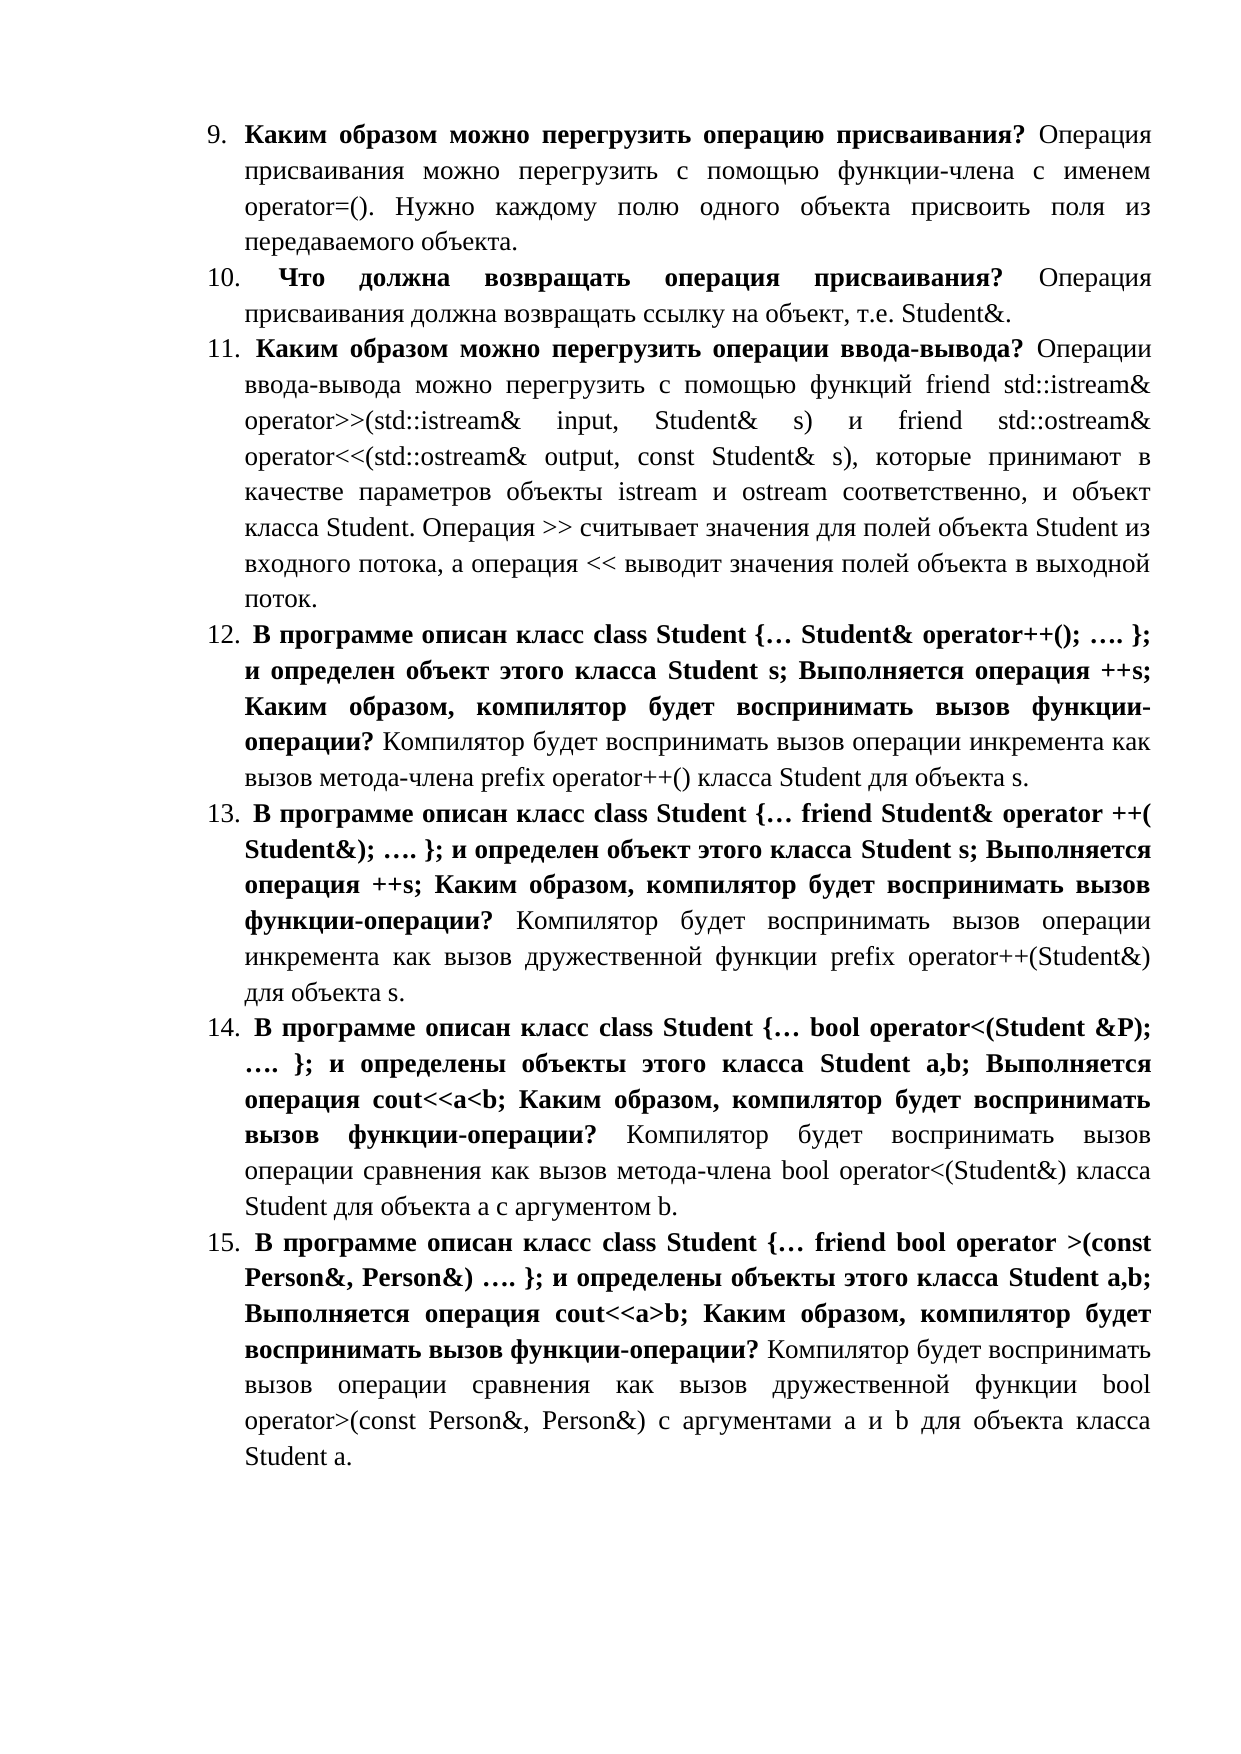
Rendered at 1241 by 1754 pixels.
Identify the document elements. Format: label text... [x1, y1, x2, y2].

list Что должна возвращать операция присваивания? Операция присваивания должна возвращать ссылку на объект, т.е. Student&. [207, 261, 1152, 328]
list В программе описан класс class Student {… Student& operator++(); …. }; и определен объект этого класса Student s; Выполняется операция ++s; Каким образом, компилятор будет воспринимать вызов функции-операции? Компилятор будет воспринимать вызов операции инкремента как вызов метода-члена prefix operator++() класса Student для объекта s. [207, 618, 1152, 792]
list В программе описан класс class Student {… friend Student& operator ++( Student&); …. }; и определен объект этого класса Student s; Выполняется операция ++s; Каким образом, компилятор будет воспринимать вызов функции-операции? Компилятор будет воспринимать вызов операции инкремента как вызов дружественной функции prefix operator++(Student&) для объекта s. [207, 797, 1152, 1007]
list Каким образом можно перегрузить операцию присваивания? Операция присваивания можно перегрузить с помощью функции-члена с именем operator=(). Нужно каждому полю одного объекта присвоить поля из передаваемого объекта. [207, 118, 1152, 256]
list В программе описан класс class Student {… bool operator<(Student &P); …. }; и определены объекты этого класса Student a,b; Выполняется операция cout<<a<b; Каким образом, компилятор будет воспринимать вызов функции-операции? Компилятор будет воспринимать вызов операции сравнения как вызов метода-члена bool operator<(Student&) класса Student для объекта a с аргументом b. [207, 1011, 1152, 1221]
list В программе описан класс class Student {… friend bool operator >(const Person&, Person&) …. }; и определены объекты этого класса Student a,b; Выполняется операция cout<<a>b; Каким образом, компилятор будет воспринимать вызов функции-операции? Компилятор будет воспринимать вызов операции сравнения как вызов дружественной функции bool operator>(const Person&, Person&) с аргументами a и b для объекта класса Student a. [207, 1226, 1152, 1471]
list Каким образом можно перегрузить операции ввода-вывода? Операции ввода-вывода можно перегрузить с помощью функций friend std::istream& operator>>(std::istream& input, Student& s) и friend std::ostream& operator<<(std::ostream& output, const Student& s), которые принимают в качестве параметров объекты istream и ostream соответственно, и объект класса Student. Операция >> считывает значения для полей объекта Student из входного потока, а операция << выводит значения полей объекта в выходной поток. [207, 332, 1152, 614]
